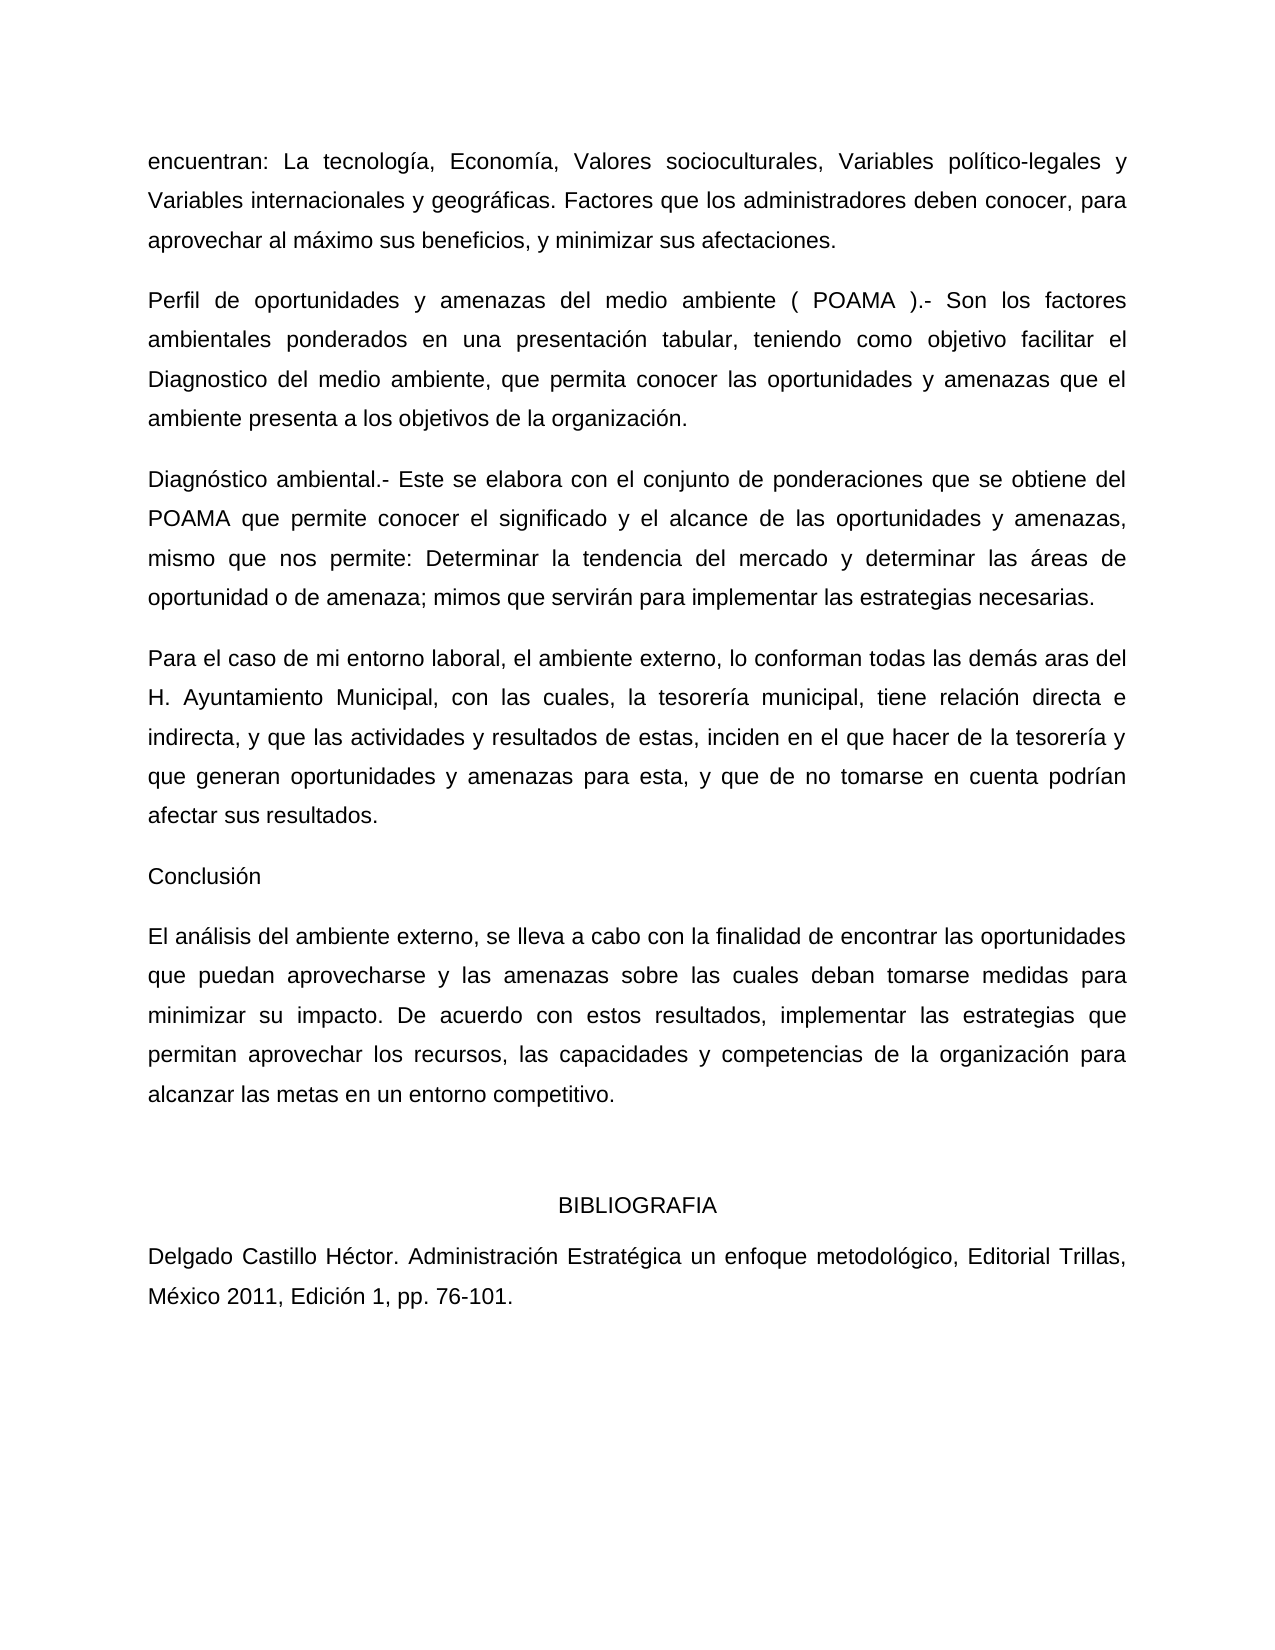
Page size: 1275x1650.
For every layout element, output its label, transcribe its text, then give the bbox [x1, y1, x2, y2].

text Conclusión [148, 863, 1127, 889]
text Perfil de oportunidades y amenazas del medio ambiente ( POAMA ).- Son los factores ambientales ponderados en una presentación tabular, teniendo como objetivo facilitar el Diagnostico del medio ambiente, que permita conocer las oportunidades y amenazas que el ambiente presenta a los objetivos de la organización. [148, 287, 1127, 432]
text Diagnóstico ambiental.- Este se elabora con el conjunto de ponderaciones que se obtiene del POAMA que permite conocer el significado y el alcance de las oportunidades y amenazas, mismo que nos permite: Determinar la tendencia del mercado y determinar las áreas de oportunidad o de amenaza; mimos que servirán para implementar las estrategias necesarias. [148, 466, 1127, 611]
text El análisis del ambiente externo, se lleva a cabo con la finalidad de encontrar las oportunidades que puedan aprovecharse y las amenazas sobre las cuales deban tomarse medidas para minimizar su impacto. De acuerdo con estos resultados, implementar las estrategias que permitan aprovechar los recursos, las capacidades y competencias de la organización para alcanzar las metas en un entorno competitivo. [148, 923, 1127, 1107]
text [148, 148, 1127, 253]
text Delgado Castillo Héctor. Administración Estratégica un enfoque metodológico, Editorial Trillas, México 2011, Edición 1, pp. 76-101. [148, 1243, 1127, 1309]
text Para el caso de mi entorno laboral, el ambiente externo, lo conforman todas las demás aras del H. Ayuntamiento Municipal, con las cuales, la tesorería municipal, tiene relación directa e indirecta, y que las actividades y resultados de estas, inciden en el que hacer de la tesorería y que generan oportunidades y amenazas para esta, y que de no tomarse en cuenta podrían afectar sus resultados. [148, 644, 1127, 829]
text BIBLIOGRAFIA [148, 1192, 1127, 1219]
